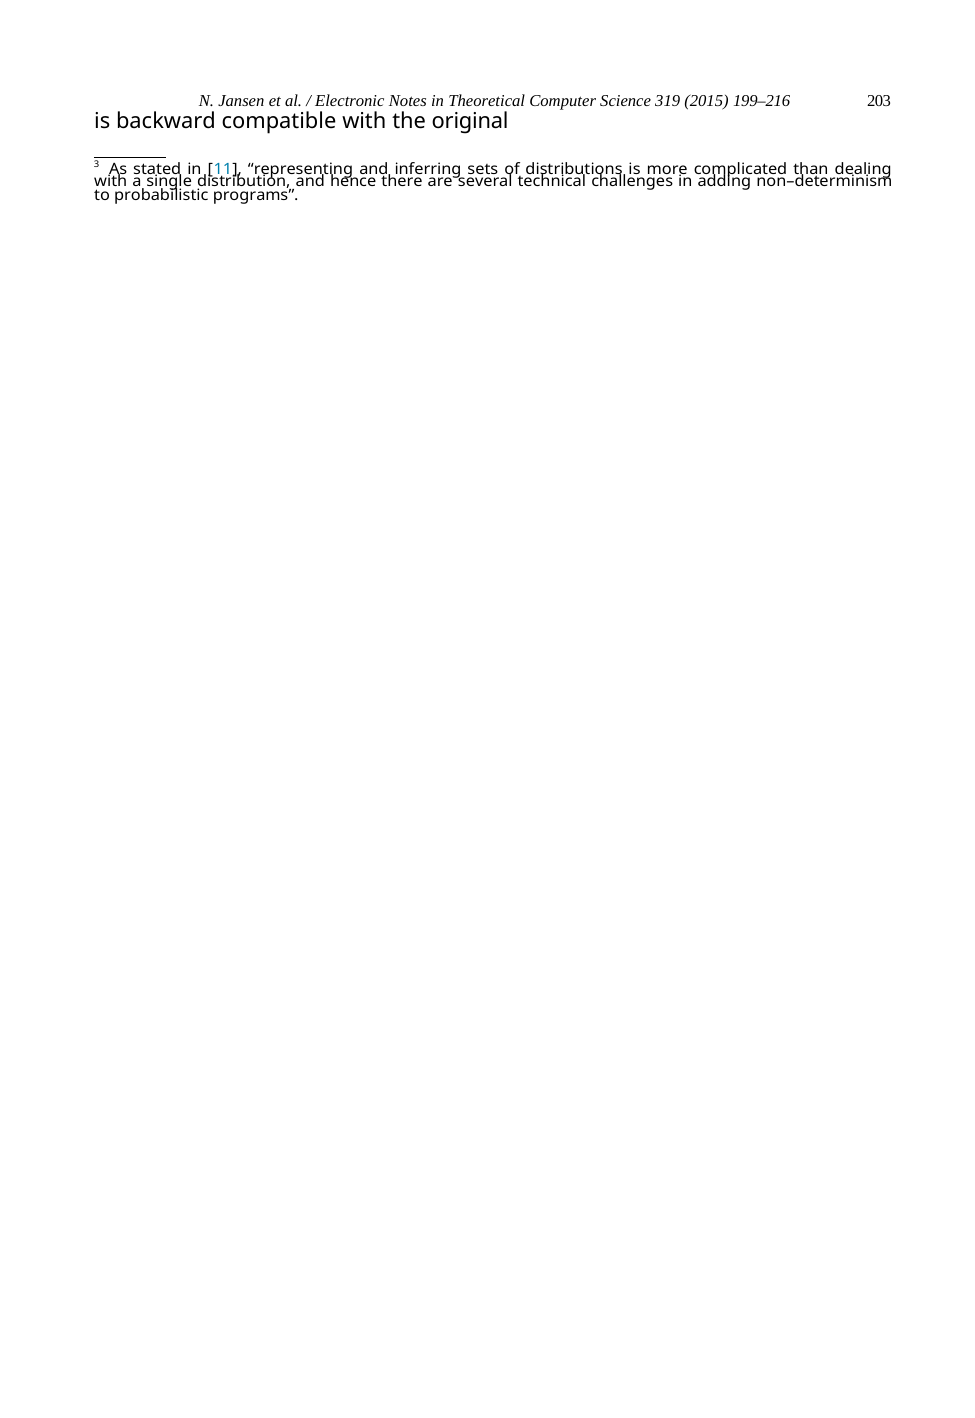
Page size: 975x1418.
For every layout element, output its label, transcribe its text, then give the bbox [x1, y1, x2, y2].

text 3 As stated in [11], “representing and inferring sets of distributions is more complicated than dealing with a single distribution, and hence there are several technical challenges in adding non–determinism to probabilistic programs”. [94, 163, 893, 205]
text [94, 108, 893, 134]
picture [224, 164, 228, 174]
